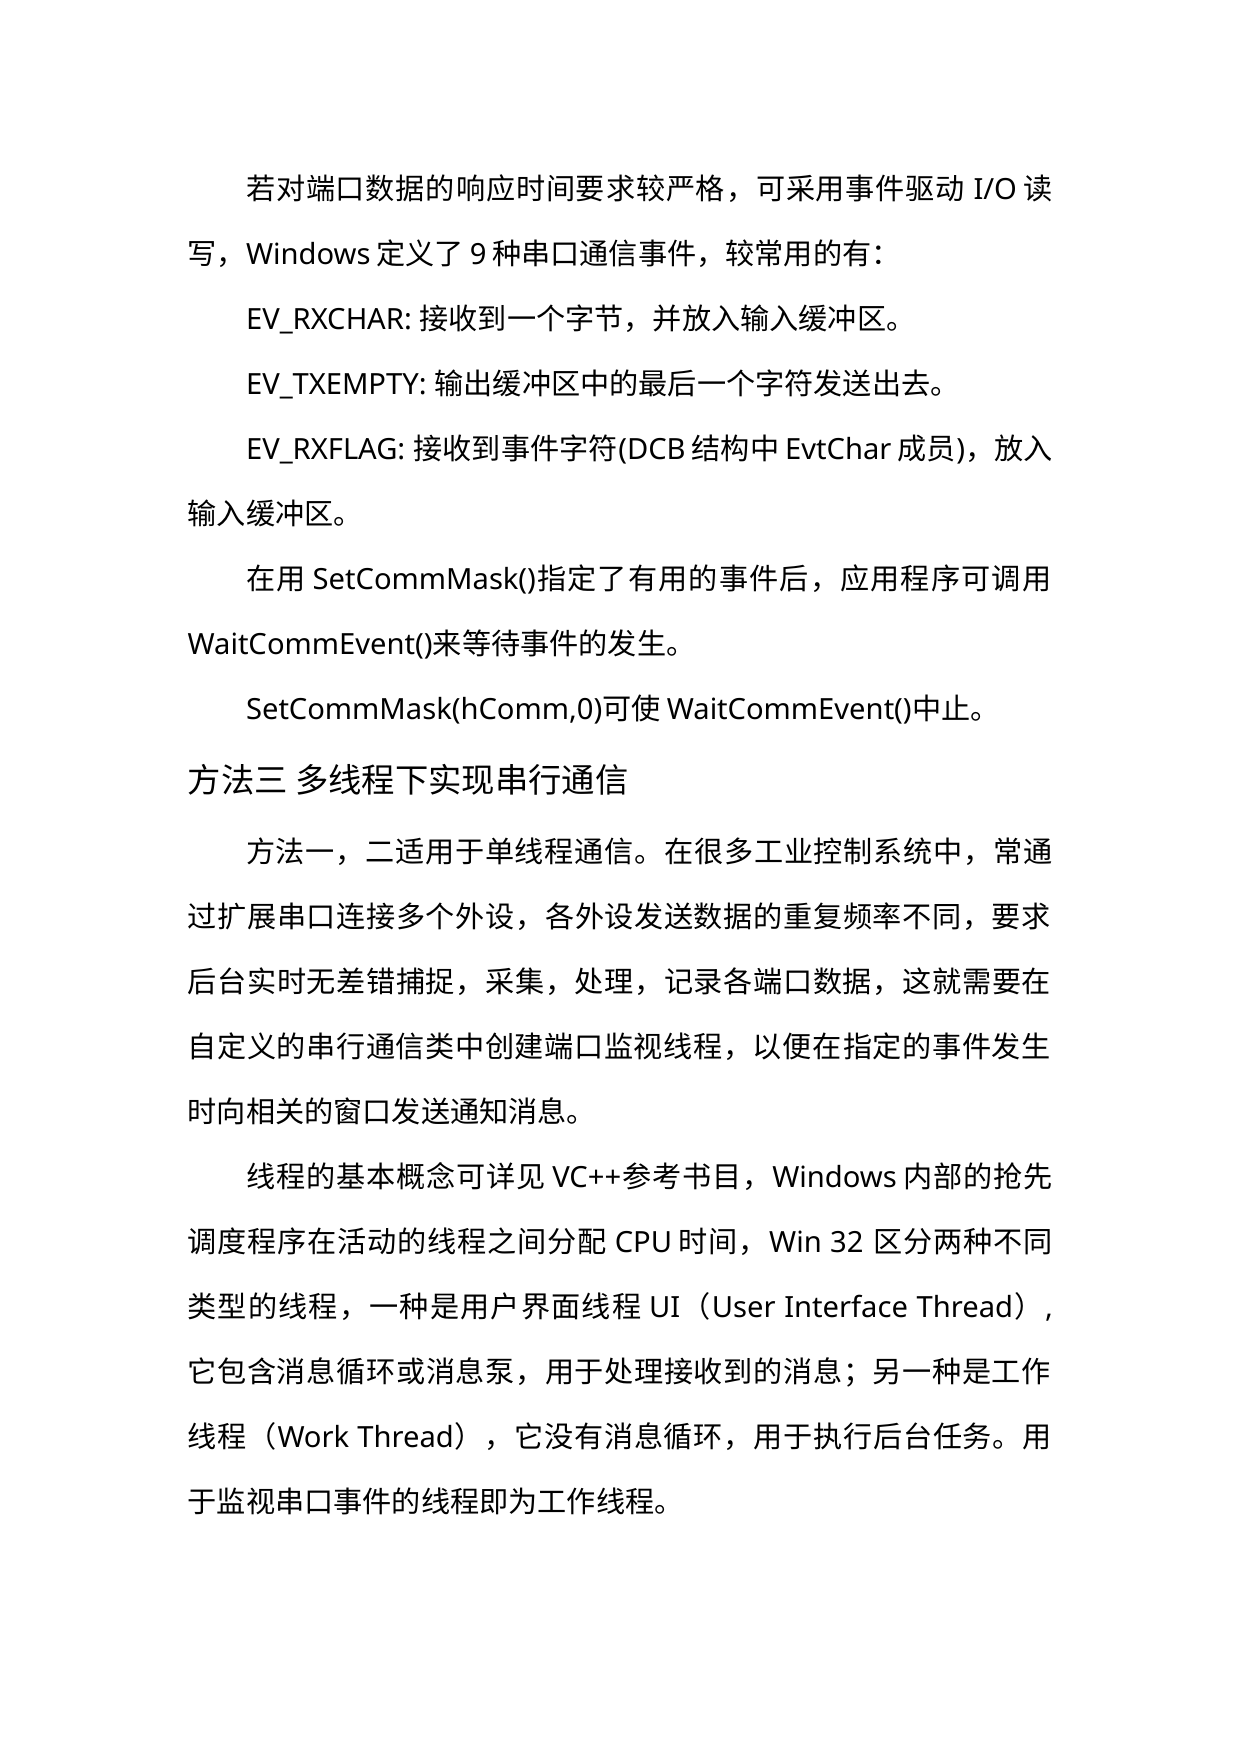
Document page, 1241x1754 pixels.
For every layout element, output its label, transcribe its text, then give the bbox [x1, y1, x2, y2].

text SetCommMask(hComm,0)可使WaitCommEvent()中止。 [187, 674, 1053, 739]
text 方法一，二适用于单线程通信。在很多工业控制系统中，常通过扩展串口连接多个外设，各外设发送数据的重复频率不同，要求后台实时无差错捕捉，采集，处理，记录各端口数据，这就需要在自定义的串行通信类中创建端口监视线程，以便在指定的事件发生时向相关的窗口发送通知消息。 [187, 817, 1053, 1142]
text 在用SetCommMask()指定了有用的事件后，应用程序可调用WaitCommEvent()来等待事件的发生。 [187, 544, 1053, 674]
text 线程的基本概念可详见VC++参考书目，Windows内部的抢先调度程序在活动的线程之间分配CPU时间，Win 32 区分两种不同类型的线程，一种是用户界面线程UI（User Interface Thread）,它包含消息循环或消息泵，用于处理接收到的消息；另一种是工作线程（Work Thread），它没有消息循环，用于执行后台任务。用于监视串口事件的线程即为工作线程。 [187, 1142, 1053, 1532]
text EV_TXEMPTY: 输出缓冲区中的最后一个字符发送出去。 [187, 349, 1053, 414]
subtitle 方法三 多线程下实现串行通信 [187, 746, 1053, 811]
text 若对端口数据的响应时间要求较严格，可采用事件驱动I/O读写，Windows定义了9种串口通信事件，较常用的有： [187, 154, 1053, 284]
text EV_RXCHAR: 接收到一个字节，并放入输入缓冲区。 [187, 284, 1053, 349]
text EV_RXFLAG: 接收到事件字符(DCB结构中EvtChar成员)，放入输入缓冲区。 [187, 414, 1053, 544]
